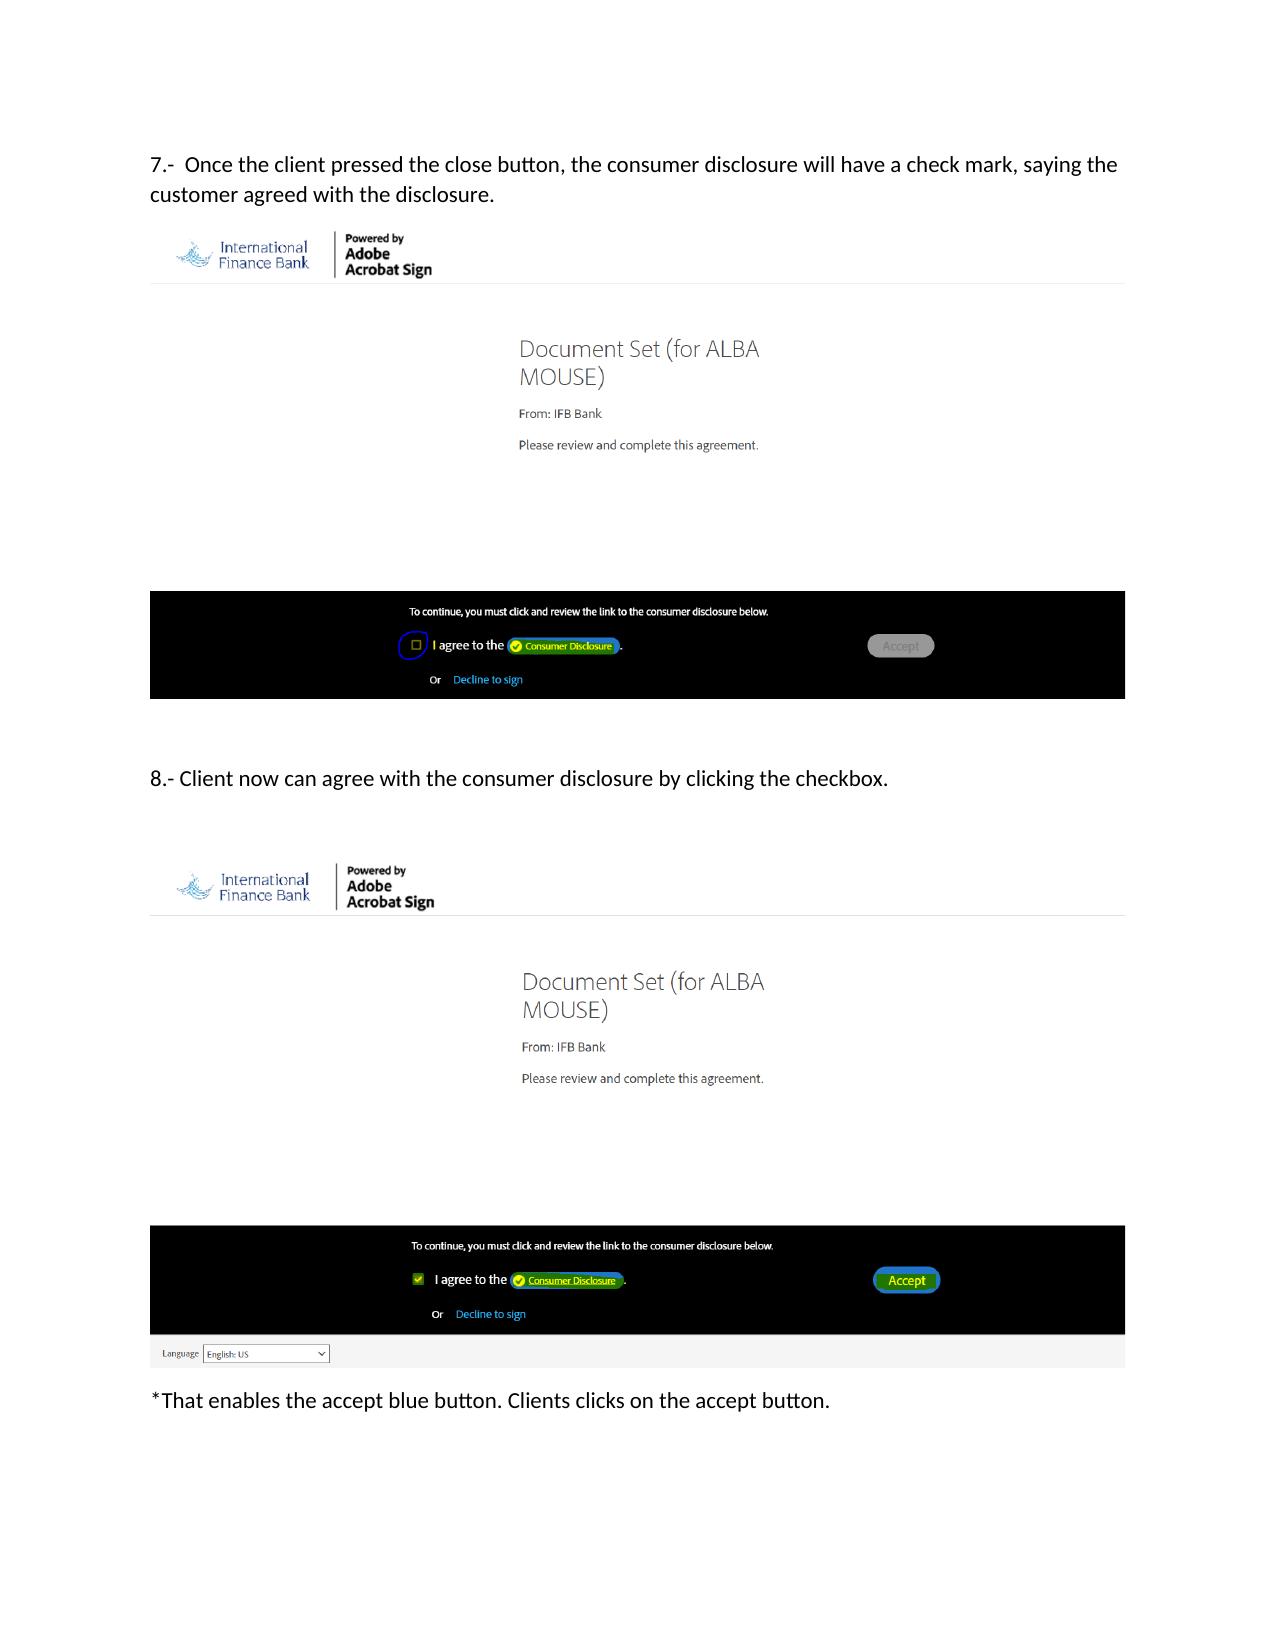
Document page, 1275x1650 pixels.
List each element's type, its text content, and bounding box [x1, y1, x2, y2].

text 7.- Once the client pressed the close button, the consumer disclosure will have a check mark, saying the customer agreed with the disclosure. [150, 150, 1125, 208]
picture [150, 857, 1125, 1368]
text *That enables the accept blue button. Clients clicks on the accept button. [150, 1387, 1125, 1415]
text 8.- Client now can agree with the consumer disclosure by clicking the checkbox. [150, 764, 1125, 792]
picture [150, 227, 1125, 699]
